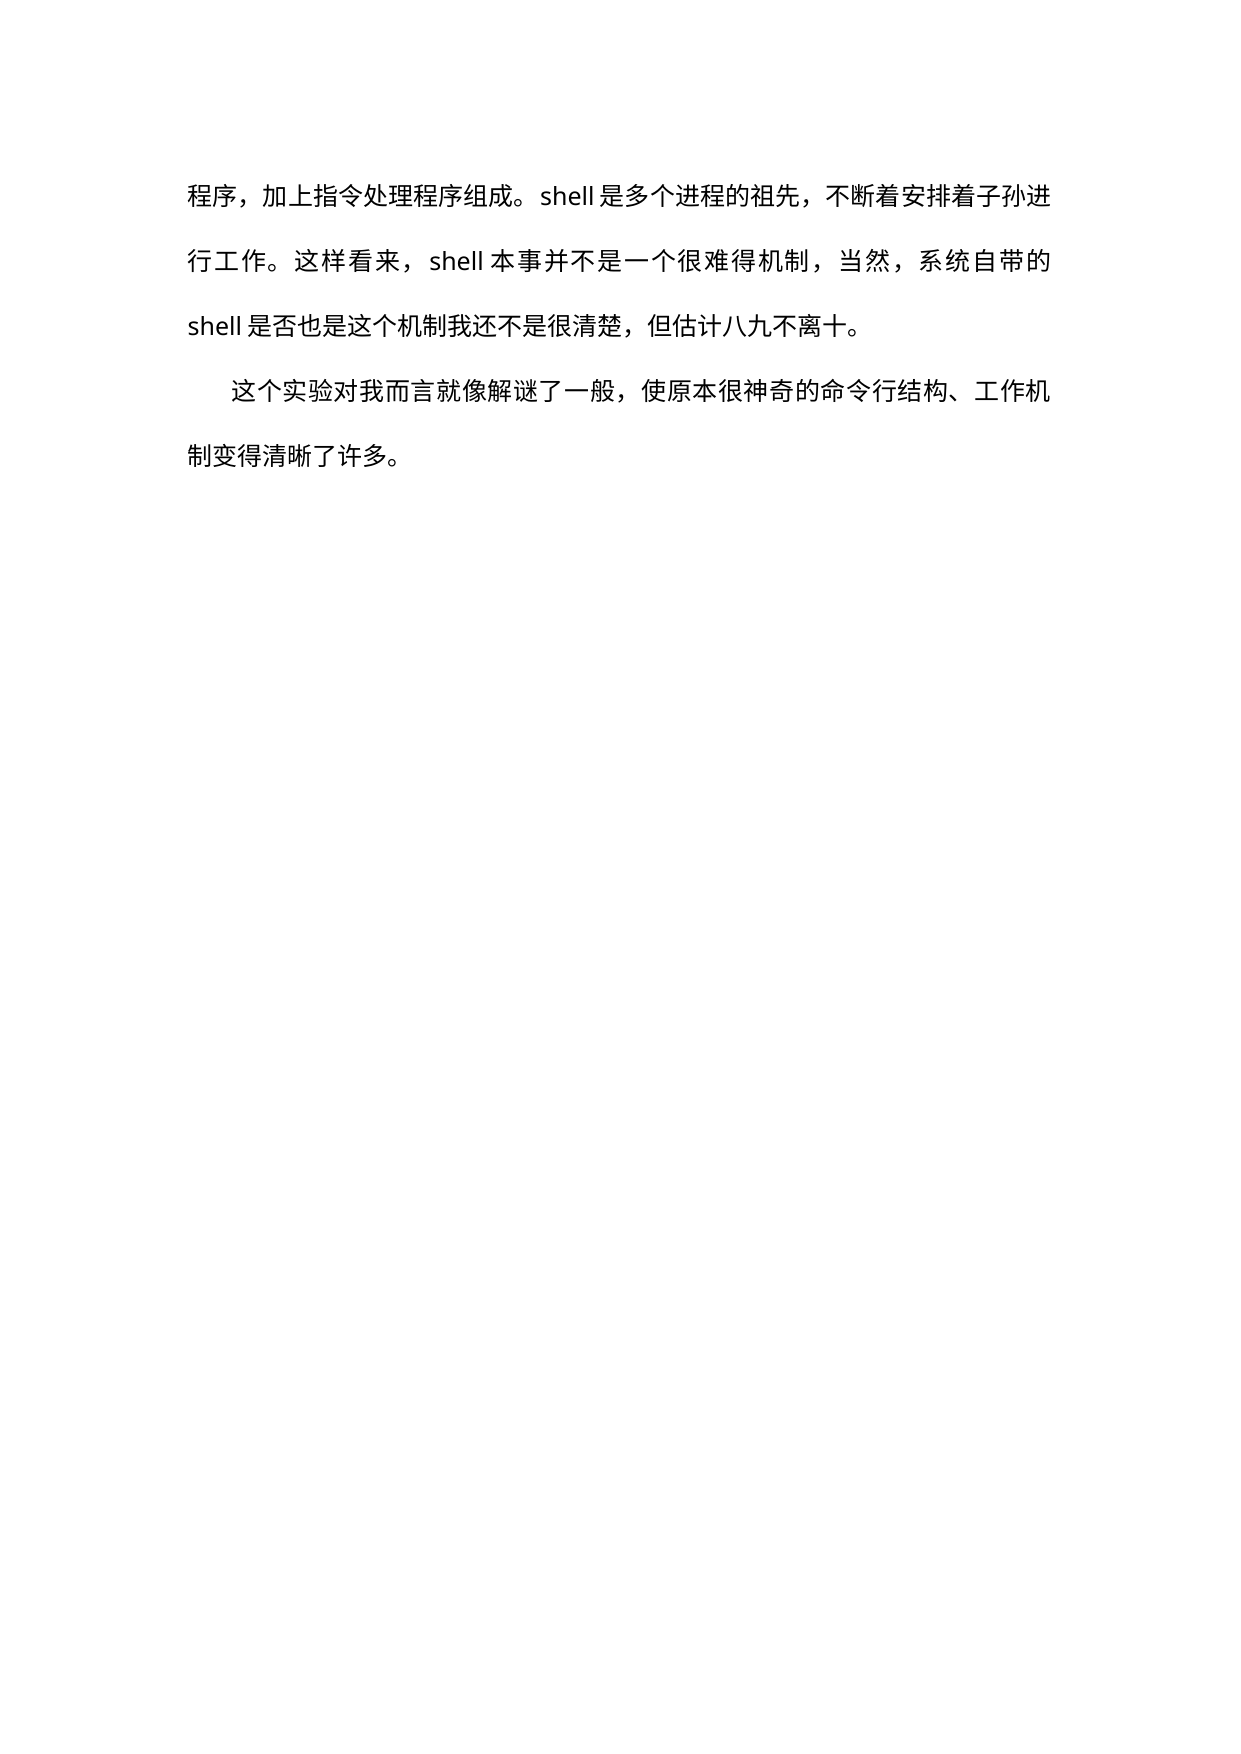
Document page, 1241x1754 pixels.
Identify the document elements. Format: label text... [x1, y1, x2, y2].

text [187, 162, 1053, 357]
text 这个实验对我而言就像解谜了一般，使原本很神奇的命令行结构、工作机制变得清晰了许多。 [187, 357, 1053, 487]
